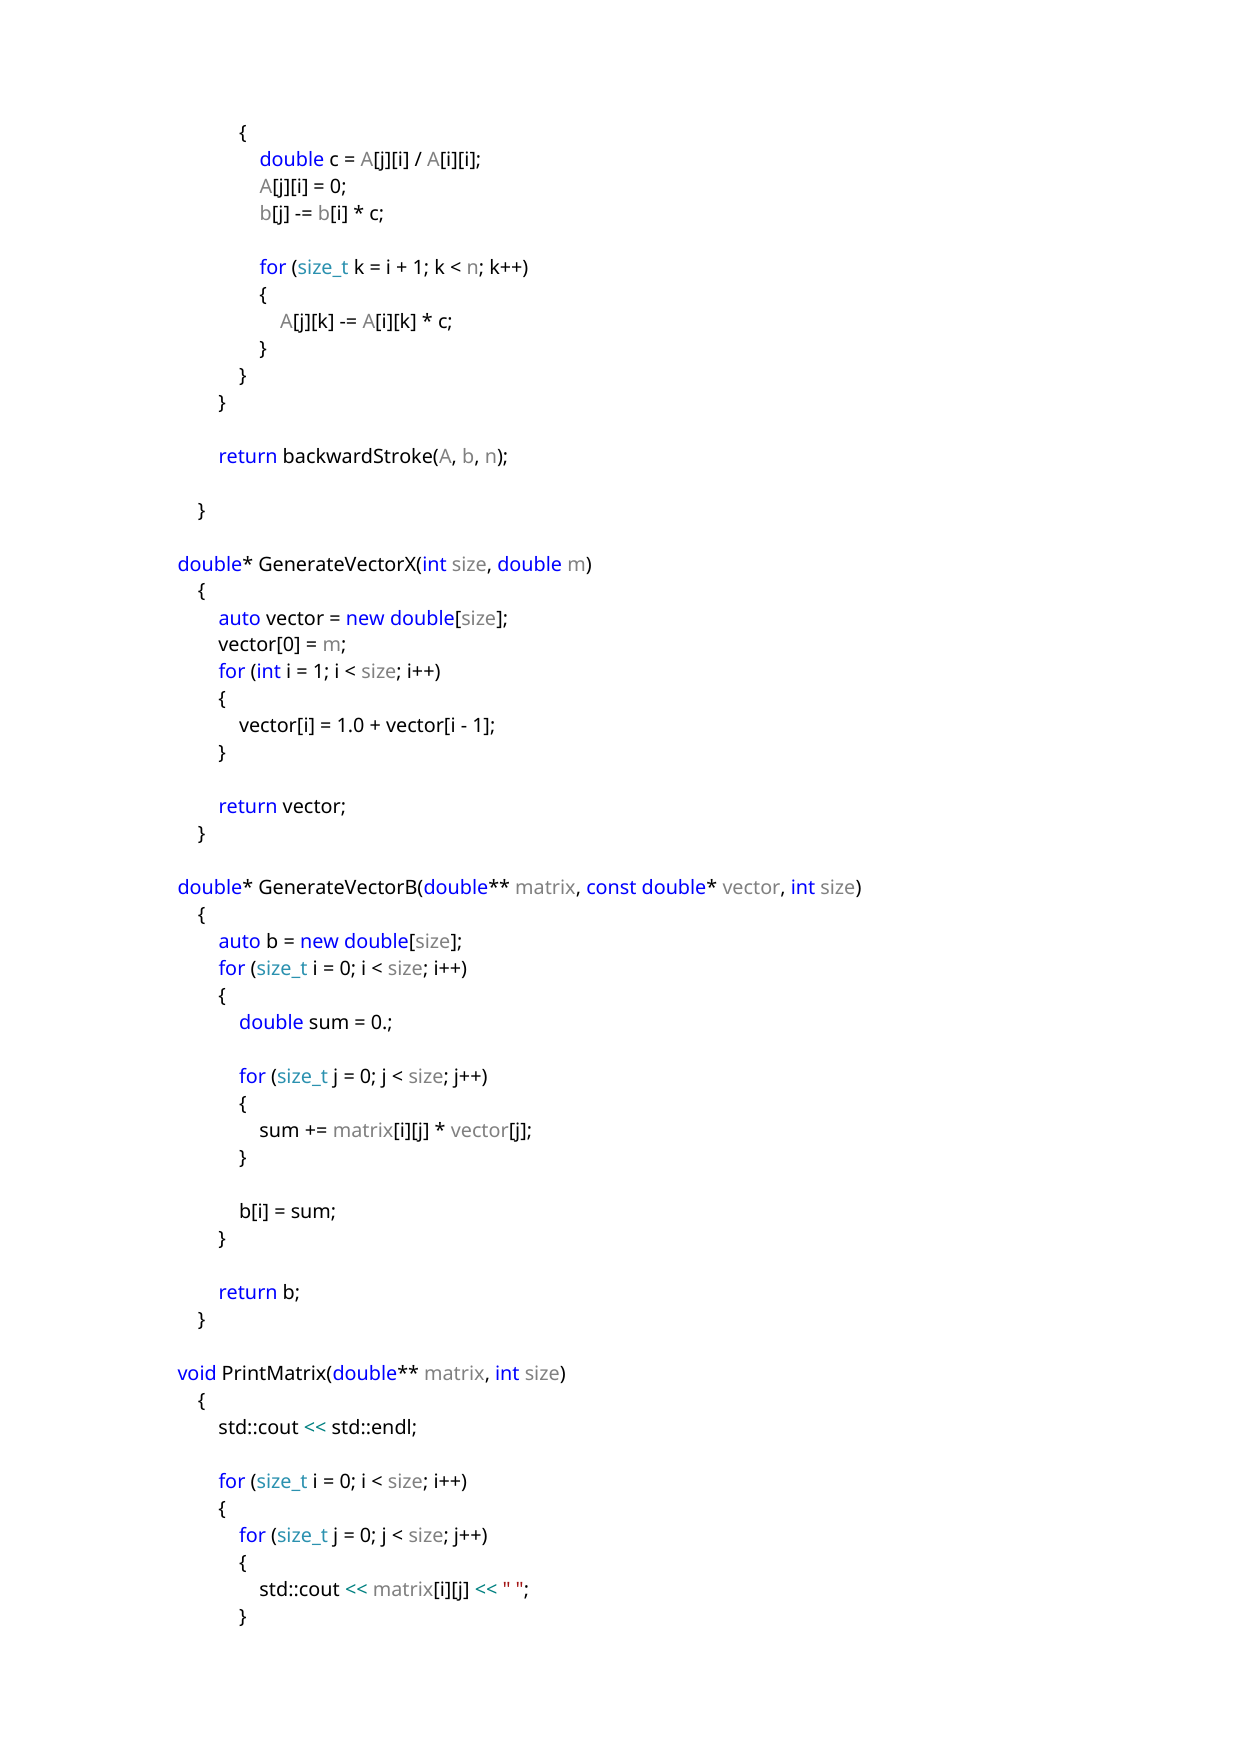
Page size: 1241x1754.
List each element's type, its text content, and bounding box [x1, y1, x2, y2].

text vector[i] = 1.0 + vector[i - 1]; [177, 712, 1152, 739]
text b[j] -= b[i] * c; [177, 199, 1152, 226]
text { [177, 577, 1152, 604]
text return vector; [177, 793, 1152, 819]
text for (size_t k = i + 1; k < n; k++) [177, 253, 1152, 280]
text for (int i = 1; i < size; i++) [177, 658, 1152, 685]
text auto b = new double[size]; [177, 927, 1152, 954]
text for (size_t j = 0; j < size; j++) [177, 1062, 1152, 1089]
text A[j][i] = 0; [177, 172, 1152, 199]
text { [177, 118, 1152, 145]
text } [177, 388, 1152, 415]
text { [177, 280, 1152, 307]
text } [177, 334, 1152, 361]
text return backwardStroke(A, b, n); [177, 442, 1152, 469]
text sum += matrix[i][j] * vector[j]; [177, 1116, 1152, 1143]
text } [177, 1224, 1152, 1251]
text } [177, 496, 1152, 523]
text b[i] = sum; [177, 1197, 1152, 1224]
text { [177, 1494, 1152, 1521]
text double* GenerateVectorB(double** matrix, const double* vector, int size) [177, 873, 1152, 901]
text void PrintMatrix(double** matrix, int size) [177, 1359, 1152, 1386]
text for (size_t i = 0; i < size; i++) [177, 1467, 1152, 1494]
text return b; [177, 1278, 1152, 1305]
text } [177, 819, 1152, 847]
text double* GenerateVectorX(int size, double m) [177, 550, 1152, 577]
text A[j][k] -= A[i][k] * c; [177, 307, 1152, 334]
text std::cout << std::endl; [177, 1413, 1152, 1440]
text } [177, 1305, 1152, 1332]
text } [177, 739, 1152, 766]
text } [177, 1143, 1152, 1170]
text { [177, 685, 1152, 712]
text double sum = 0.; [177, 1008, 1152, 1035]
text { [177, 1089, 1152, 1116]
text { [177, 1386, 1152, 1413]
text { [177, 1548, 1152, 1575]
text } [177, 1602, 1152, 1629]
text for (size_t j = 0; j < size; j++) [177, 1521, 1152, 1548]
text double c = A[j][i] / A[i][i]; [177, 145, 1152, 172]
text vector[0] = m; [177, 631, 1152, 658]
text std::cout << matrix[i][j] << " "; [177, 1575, 1152, 1602]
text { [177, 981, 1152, 1008]
text auto vector = new double[size]; [177, 604, 1152, 631]
text for (size_t i = 0; i < size; i++) [177, 954, 1152, 981]
text } [177, 361, 1152, 388]
text { [177, 901, 1152, 927]
